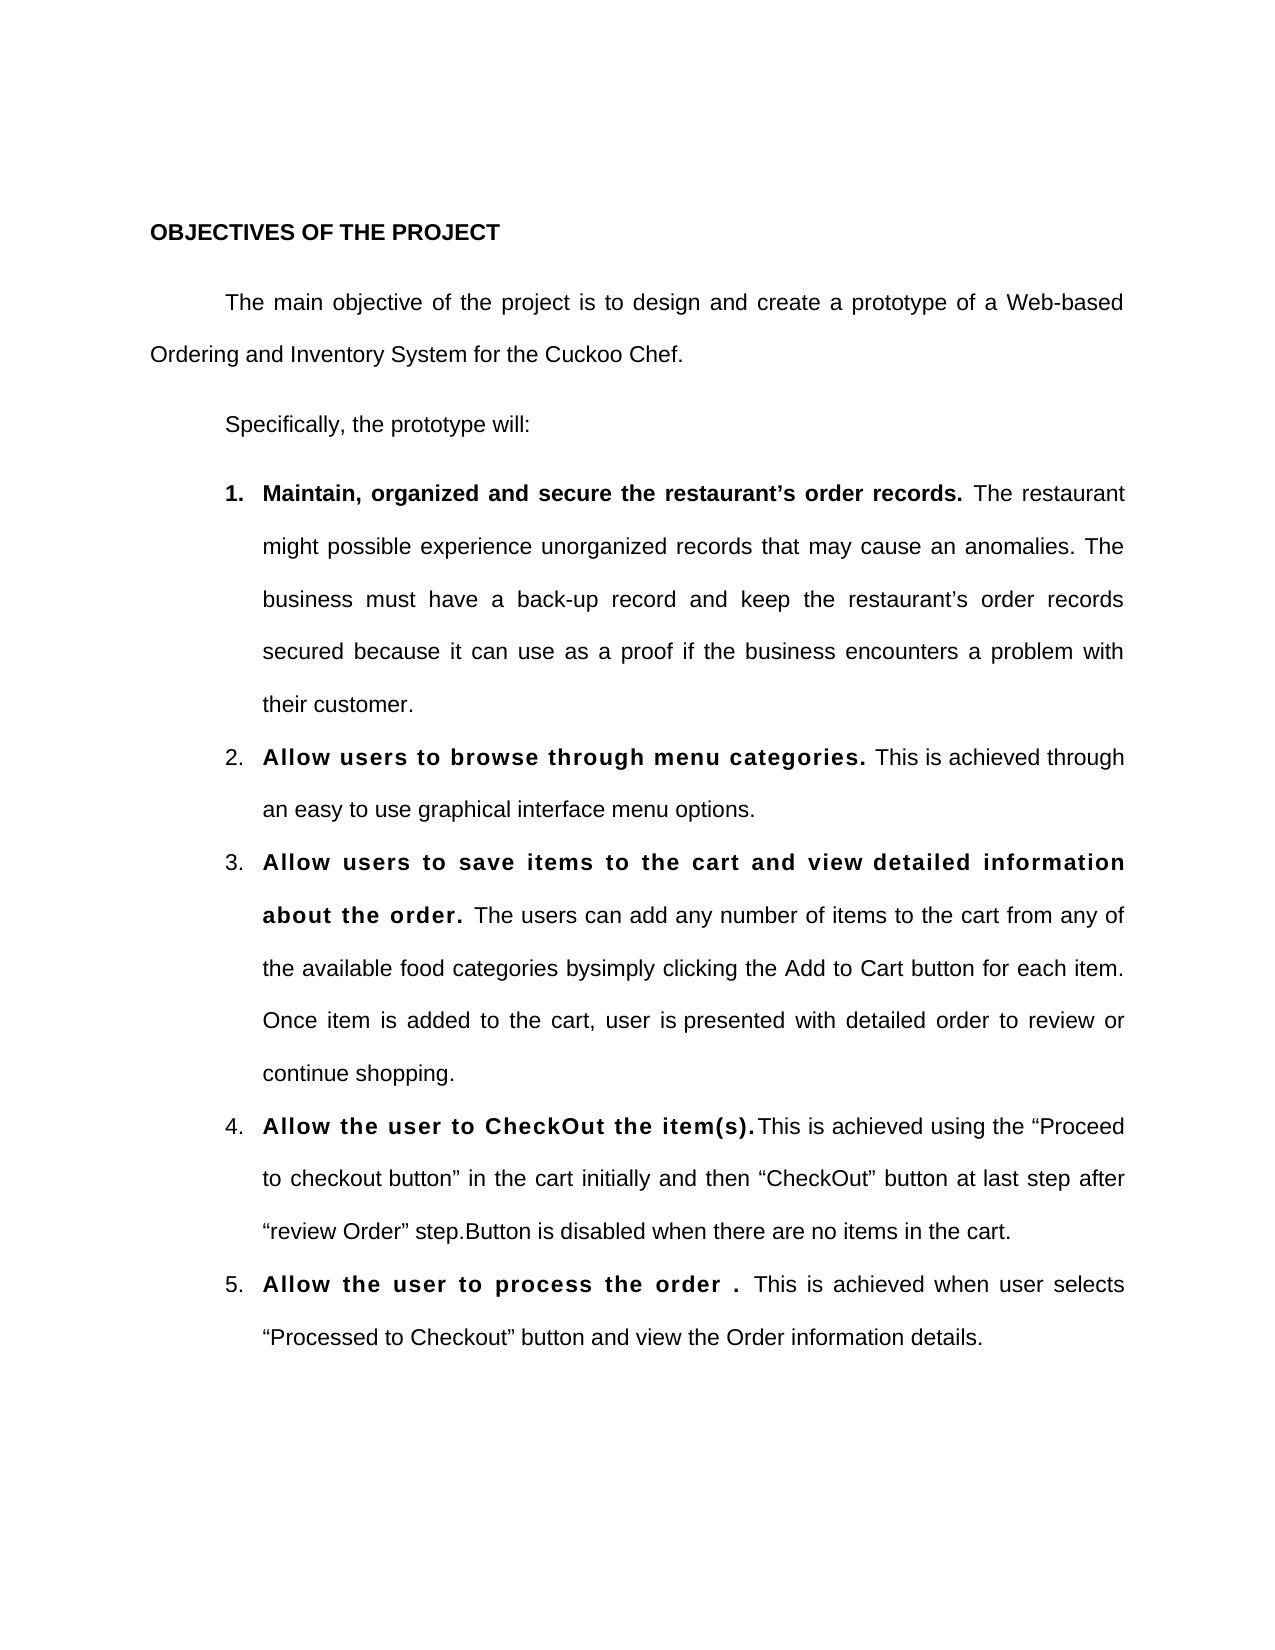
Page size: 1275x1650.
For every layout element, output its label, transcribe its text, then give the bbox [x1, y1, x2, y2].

list Allow users to browse through menu categories. This is achieved through an easy to use graphical interface menu options. [225, 744, 1125, 823]
list Allow the user to process the order . This is achieved when user selects “Processed to Checkout” button and view the Order information details. [225, 1271, 1125, 1350]
list Allow the user to CheckOut the item(s).This is achieved using the “Proceed to checkout button” in the cart initially and then “CheckOut” button at last step after “review Order” step.Button is disabled when there are no items in the cart. [225, 1113, 1125, 1244]
list Maintain, organized and secure the restaurant’s order records. The restaurant might possible experience unorganized records that may cause an anomalies. The business must have a back-up record and keep the restaurant’s order records secured because it can use as a proof if the business encounters a problem with their customer. [225, 480, 1125, 717]
text Specifically, the prototype will: [150, 411, 1125, 437]
list Allow users to save items to the cart and view detailed information about the order. The users can add any number of items to the cart from any of the available food categories bysimply clicking the Add to Cart button for each item. Once item is added to the cart, user is presented with detailed order to review or continue shopping. [225, 849, 1125, 1086]
text OBJECTIVES OF THE PROJECT [150, 219, 1125, 246]
text The main objective of the project is to design and create a prototype of a Web-based Ordering and Inventory System for the Cuckoo Chef. [150, 289, 1125, 368]
